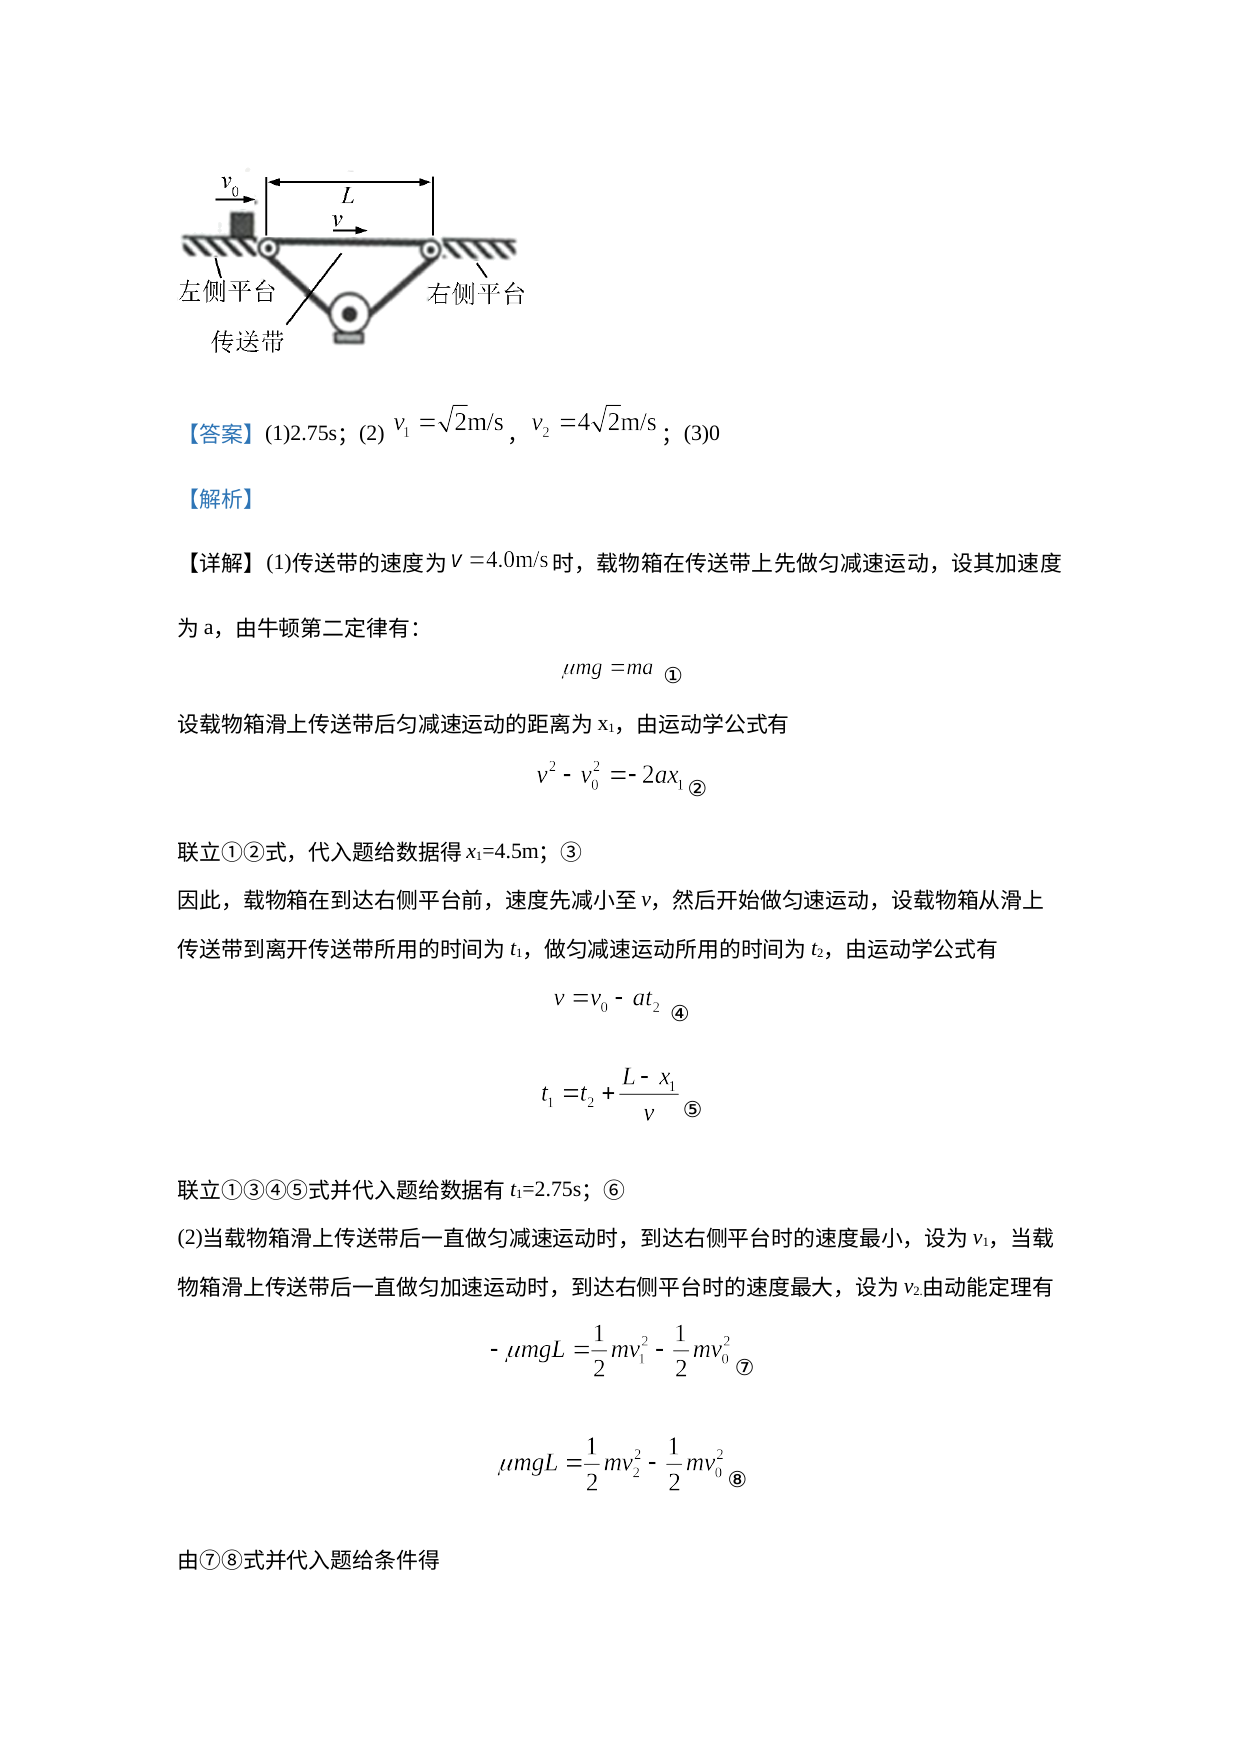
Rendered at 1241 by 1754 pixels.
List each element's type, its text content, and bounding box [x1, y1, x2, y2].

text ⑦ [177, 1318, 1063, 1415]
text ① [177, 659, 1063, 692]
text ② [177, 755, 1063, 820]
text 【解析】 [177, 481, 1063, 514]
text 设载物箱滑上传送带后匀减速运动的距离为x1，由运动学公式有 [177, 707, 1063, 739]
text ⑧ [177, 1430, 1063, 1528]
text 联立①②式，代入题给数据得x1=4.5m；③ [177, 835, 1063, 867]
text (2)当载物箱滑上传送带后一直做匀减速运动时，到达右侧平台时的速度最小，设为v1，当载物箱滑上传送带后一直做匀加速运动时，到达右侧平台时的速度最大，设为v2.由动能定理有 [177, 1221, 1063, 1302]
text 因此，载物箱在到达右侧平台前，速度先减小至v，然后开始做匀速运动，设载物箱从滑上传送带到离开传送带所用的时间为t1，做匀减速运动所用的时间为t2，由运动学公式有 [177, 883, 1063, 964]
text ④ [177, 980, 1063, 1045]
text 【详解】(1)传送带的速度为时，载物箱在传送带上先做匀减速运动，设其加速度为a，由牛顿第二定律有： [177, 529, 1063, 643]
text 联立①③④⑤式并代入题给数据有t1=2.75s；⑥ [177, 1172, 1063, 1205]
picture [177, 162, 532, 372]
text 【答案】(1)2.75s；(2) ，；(3)0 [177, 400, 1063, 465]
text ⑤ [177, 1060, 1063, 1158]
text 由⑦⑧式并代入题给条件得 [177, 1543, 1063, 1575]
